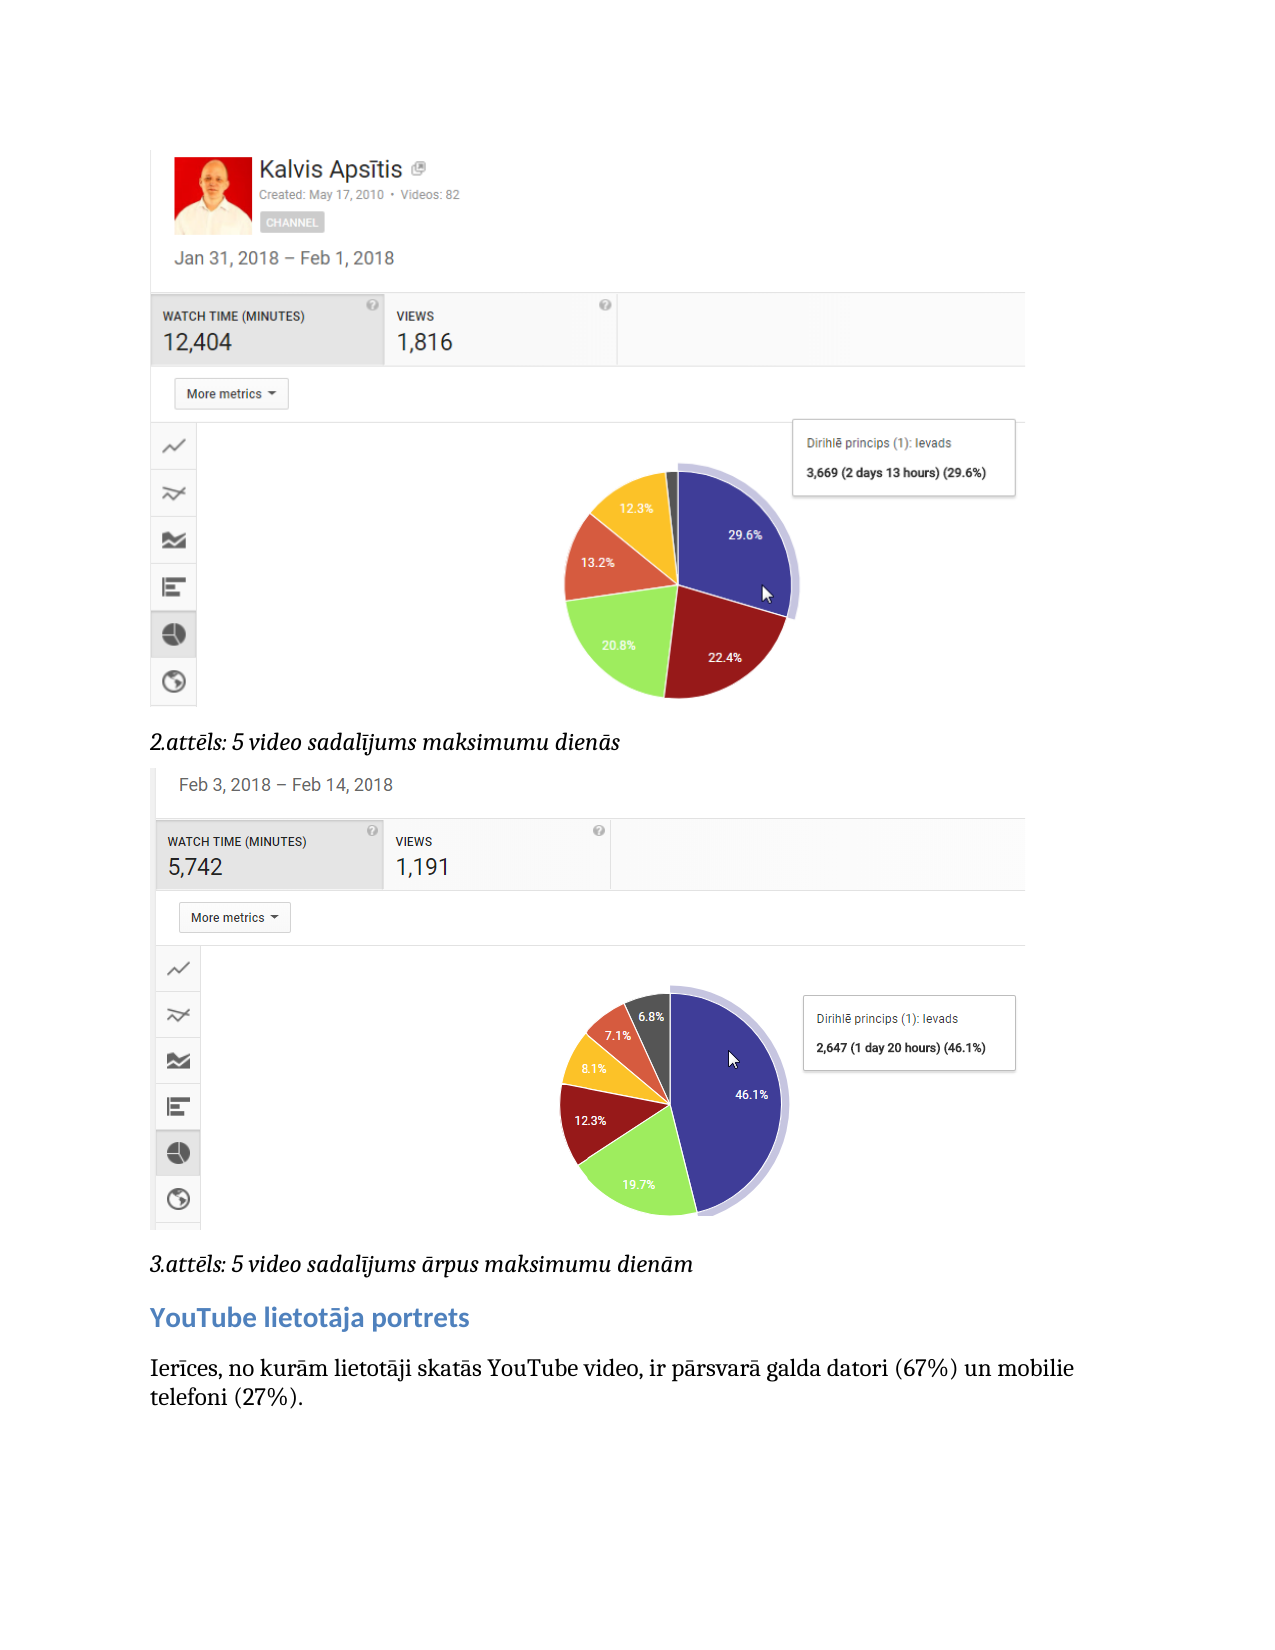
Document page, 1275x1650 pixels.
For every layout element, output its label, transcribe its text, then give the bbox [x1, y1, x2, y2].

picture [150, 150, 1025, 707]
text 2.attēls: 5 video sadalījums maksimumu dienās [150, 728, 1125, 756]
picture [150, 768, 1025, 1230]
text Ierīces, no kurām lietotāji skatās YouTube video, ir pārsvarā galda datori (67%) un mobilie telefoni (27%). [150, 1354, 1125, 1411]
subtitle YouTube lietotāja portrets [150, 1299, 1125, 1335]
text 3.attēls: 5 video sadalījums ārpus maksimumu dienām [150, 1250, 1125, 1279]
